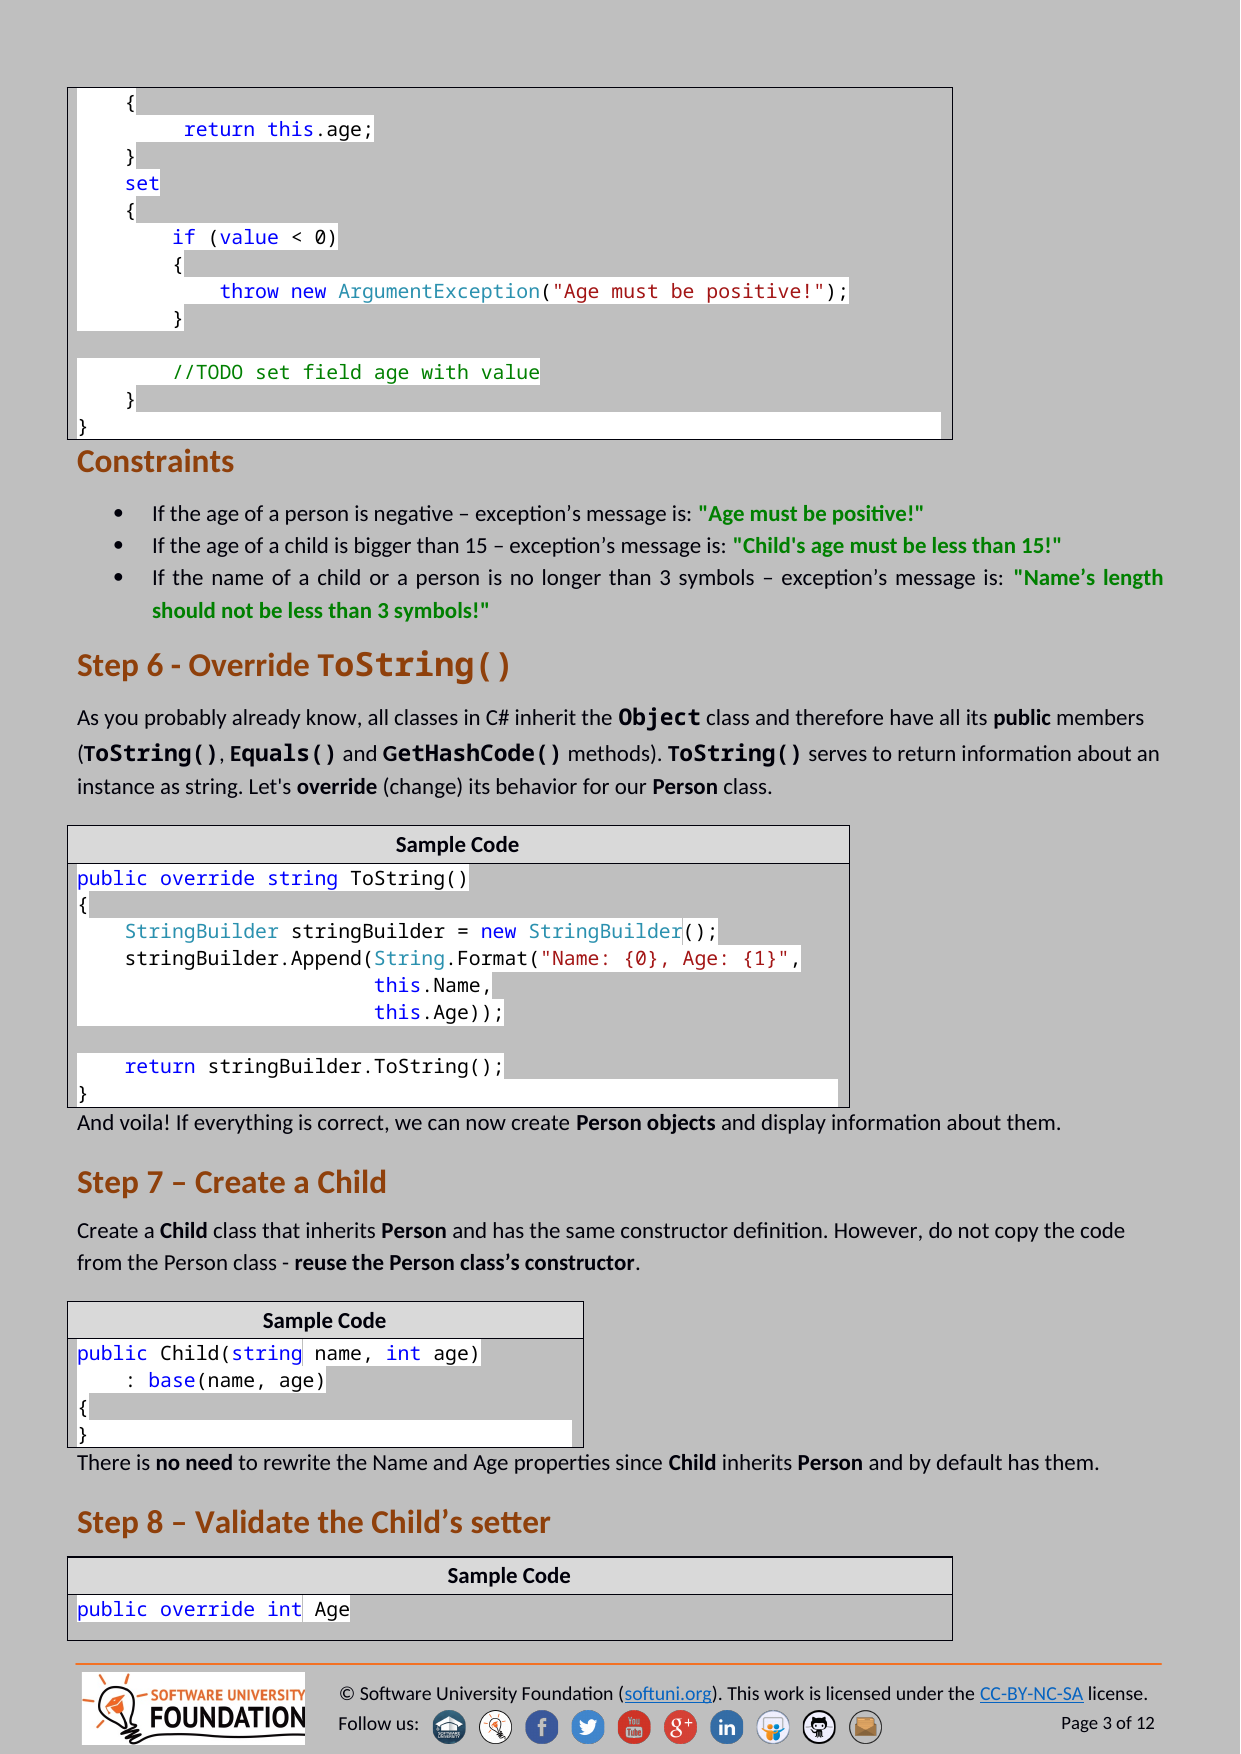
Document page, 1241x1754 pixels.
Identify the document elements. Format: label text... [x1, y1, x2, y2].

picture [81, 1672, 305, 1745]
table_cell public override string ToString() { StringBuilder stringBuilder = new StringBuilder(); stringBuilder.Append(String.Format("Name: {0}, Age: {1}", this.Name, this.Age)); return stringBuilder.ToString(); } [68, 864, 849, 1107]
picture [756, 1710, 790, 1744]
text There is no need to rewrite the Name and Age properties since Child inherits Person and by default has them. [77, 1448, 1163, 1476]
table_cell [68, 1595, 952, 1640]
picture [571, 1710, 605, 1744]
subtitle Constraints [77, 440, 1163, 481]
table_header Sample Code [68, 1558, 952, 1594]
picture [525, 1710, 559, 1744]
subtitle Step 8 – Validate the Child’s setter [77, 1501, 1163, 1542]
picture [802, 1710, 836, 1744]
picture [710, 1710, 744, 1744]
subtitle Step 7 – Create a Child [77, 1161, 1163, 1201]
text And voila! If everything is correct, we can now create Person objects and display information about them. [77, 1108, 1163, 1136]
subtitle Step 6 - Override ToString() [77, 640, 1163, 686]
list If the age of a child is bigger than 15 – exception’s message is: "Child's age must be less than 15!" [114, 531, 1163, 559]
table_cell public Child(string name, int age) : base(name, age) { } [89, 1339, 583, 1447]
list If the name of a child or a person is no longer than 3 symbols – exception’s message is: "Name’s length should not be less than 3 symbols!" [114, 563, 1163, 624]
picture [479, 1710, 512, 1744]
text As you probably already know, all classes in C# inherit the Object class and therefore have all its public members (ToString(), Equals() and GetHashCode() methods). ToString() serves to return information about an instance as string. Let's override (change) its behavior for our Person class. [77, 701, 1163, 800]
text Create a Child class that inherits Person and has the same constructor definition. However, do not copy the code from the Person class - reuse the Person class’s constructor. [77, 1216, 1163, 1276]
table_header Sample Code [68, 1302, 583, 1338]
picture [664, 1710, 697, 1744]
list If the age of a person is negative – exception’s message is: "Age must be positive!" [114, 499, 1163, 527]
picture [617, 1710, 651, 1744]
picture [432, 1710, 466, 1744]
picture [849, 1710, 882, 1744]
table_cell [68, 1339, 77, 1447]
table_header Sample Code [68, 826, 849, 863]
